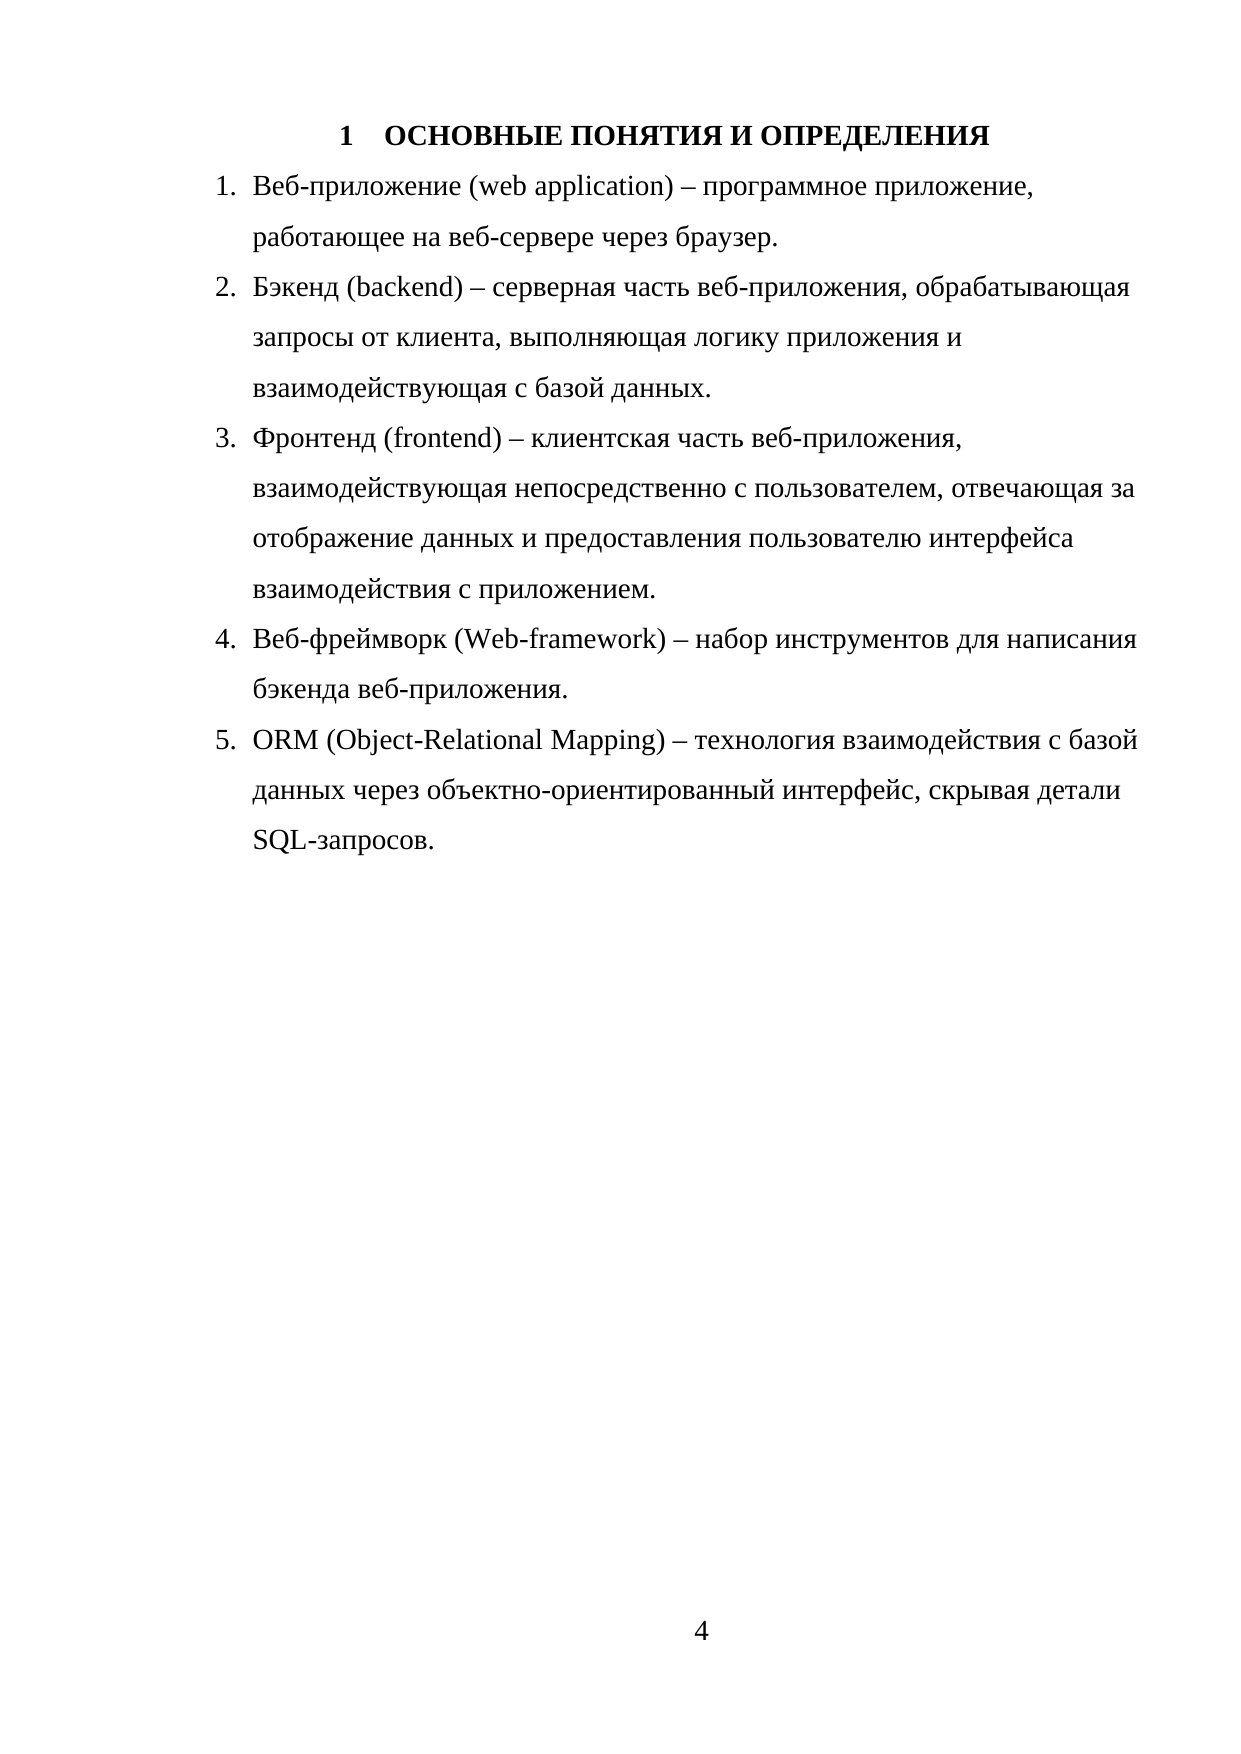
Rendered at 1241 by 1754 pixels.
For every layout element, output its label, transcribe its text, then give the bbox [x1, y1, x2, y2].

list Фронтенд (frontend) – клиентская часть веб-приложения, взаимодействующая непосредственно с пользователем, отвечающая за отображение данных и предоставления пользователю интерфейса взаимодействия с приложением. [215, 420, 1152, 604]
list Веб-приложение (web application) – программное приложение, работающее на веб-сервере через браузер. [215, 168, 1152, 252]
list Бэкенд (backend) – серверная часть веб-приложения, обрабатывающая запросы от клиента, выполняющая логику приложения и взаимодействующая с базой данных. [215, 269, 1152, 403]
list Веб-фреймворк (Web-framework) – набор инструментов для написания бэкенда веб-приложения. [215, 621, 1152, 705]
list ORM (Object-Relational Mapping) – технология взаимодействия с базой данных через объектно-ориентированный интерфейс, скрывая детали SQL-запросов. [215, 722, 1152, 856]
subtitle Основные понятия и определения [177, 118, 1152, 152]
